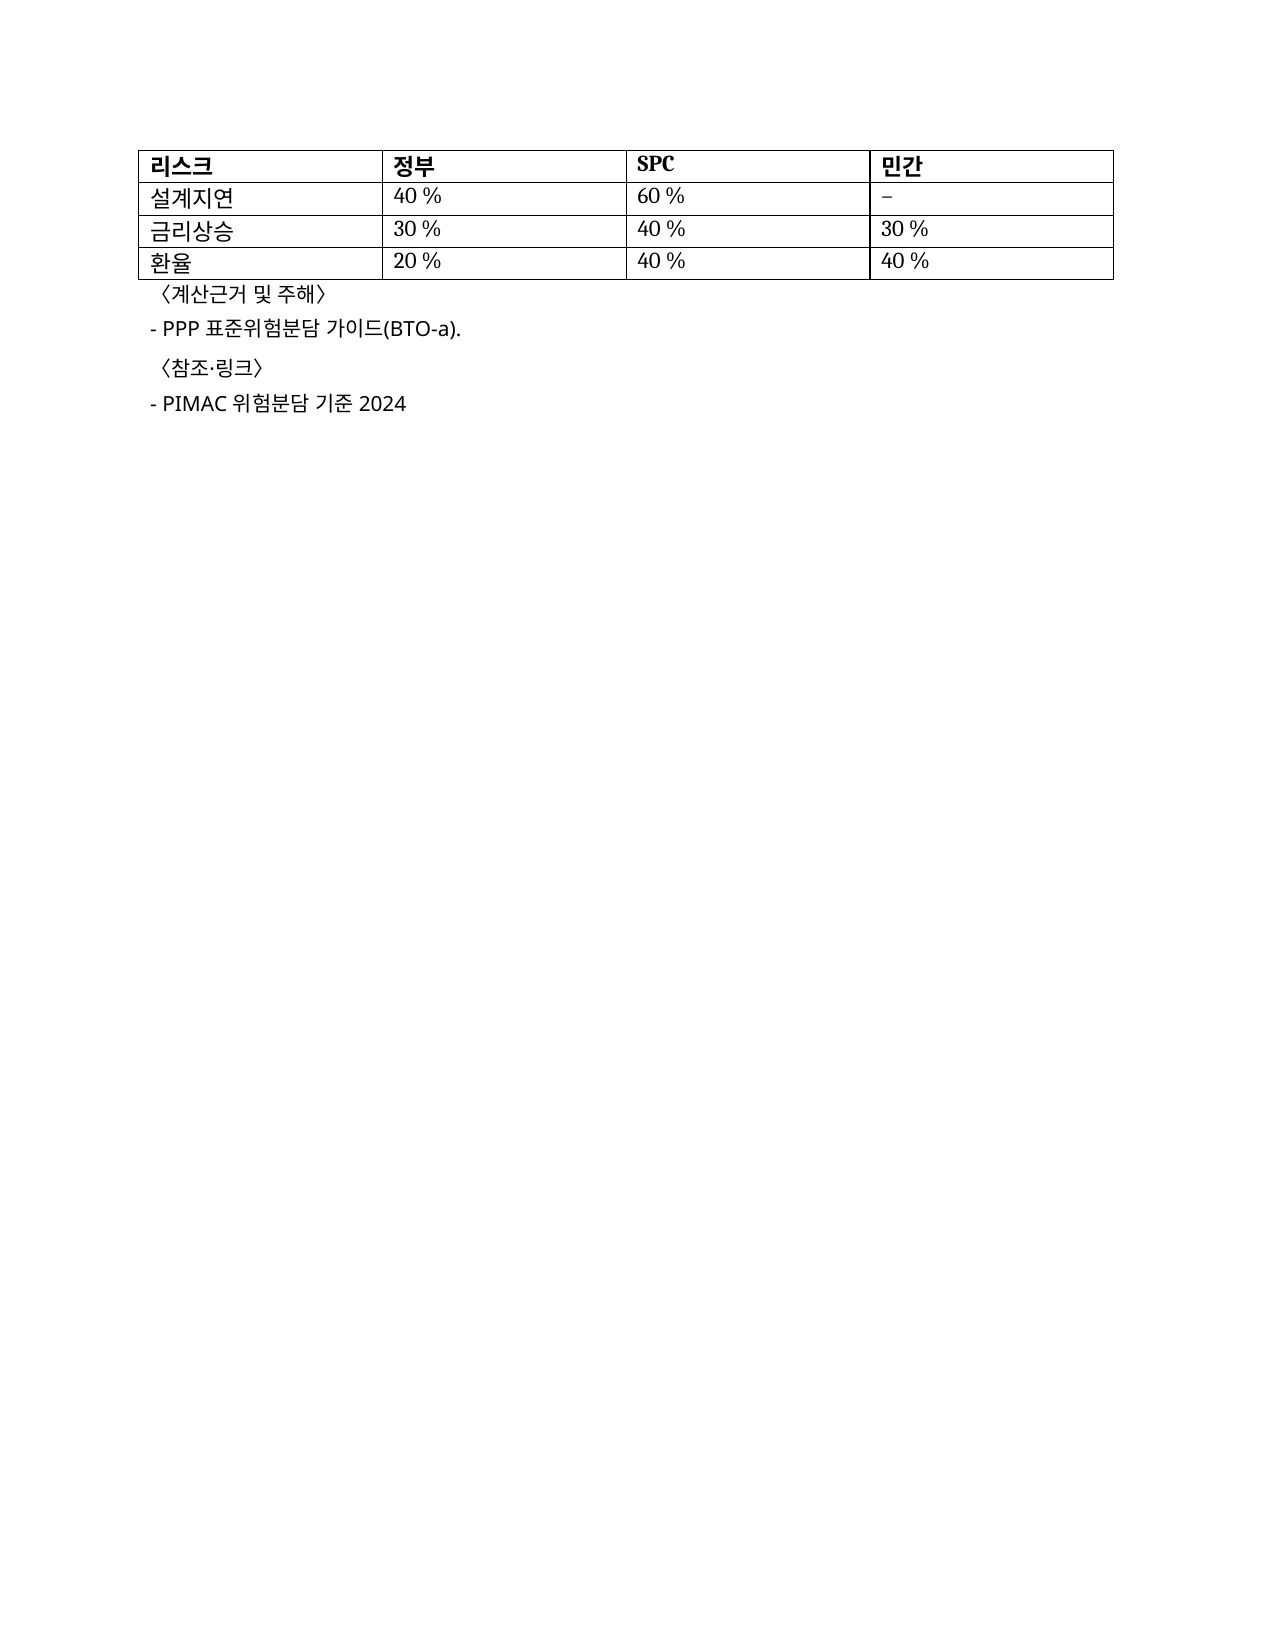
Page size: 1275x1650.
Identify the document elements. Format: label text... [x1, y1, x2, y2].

table_header SPC [627, 151, 869, 182]
table_cell 30 % [871, 216, 1113, 247]
table_cell 40 % [627, 248, 869, 279]
table_cell 30 % [383, 216, 626, 247]
table_cell – [871, 183, 1113, 214]
table_header 리스크 [139, 151, 382, 182]
table_cell 60 % [627, 183, 869, 214]
table_cell 금리상승 [139, 216, 382, 247]
text 〈계산근거 및 주해〉 - PPP 표준위험분담 가이드(BTO-a). [150, 280, 1125, 343]
table_header 민간 [871, 151, 1113, 182]
table_cell 40 % [383, 183, 626, 214]
table_cell 40 % [871, 248, 1113, 279]
table_header 정부 [383, 151, 626, 182]
table_cell 20 % [383, 248, 626, 279]
table_cell 40 % [627, 216, 869, 247]
table_cell 환율 [139, 248, 382, 279]
table_cell 설계지연 [139, 183, 382, 214]
text 〈참조·링크〉 - PIMAC 위험분담 기준 2024 [150, 354, 1125, 417]
